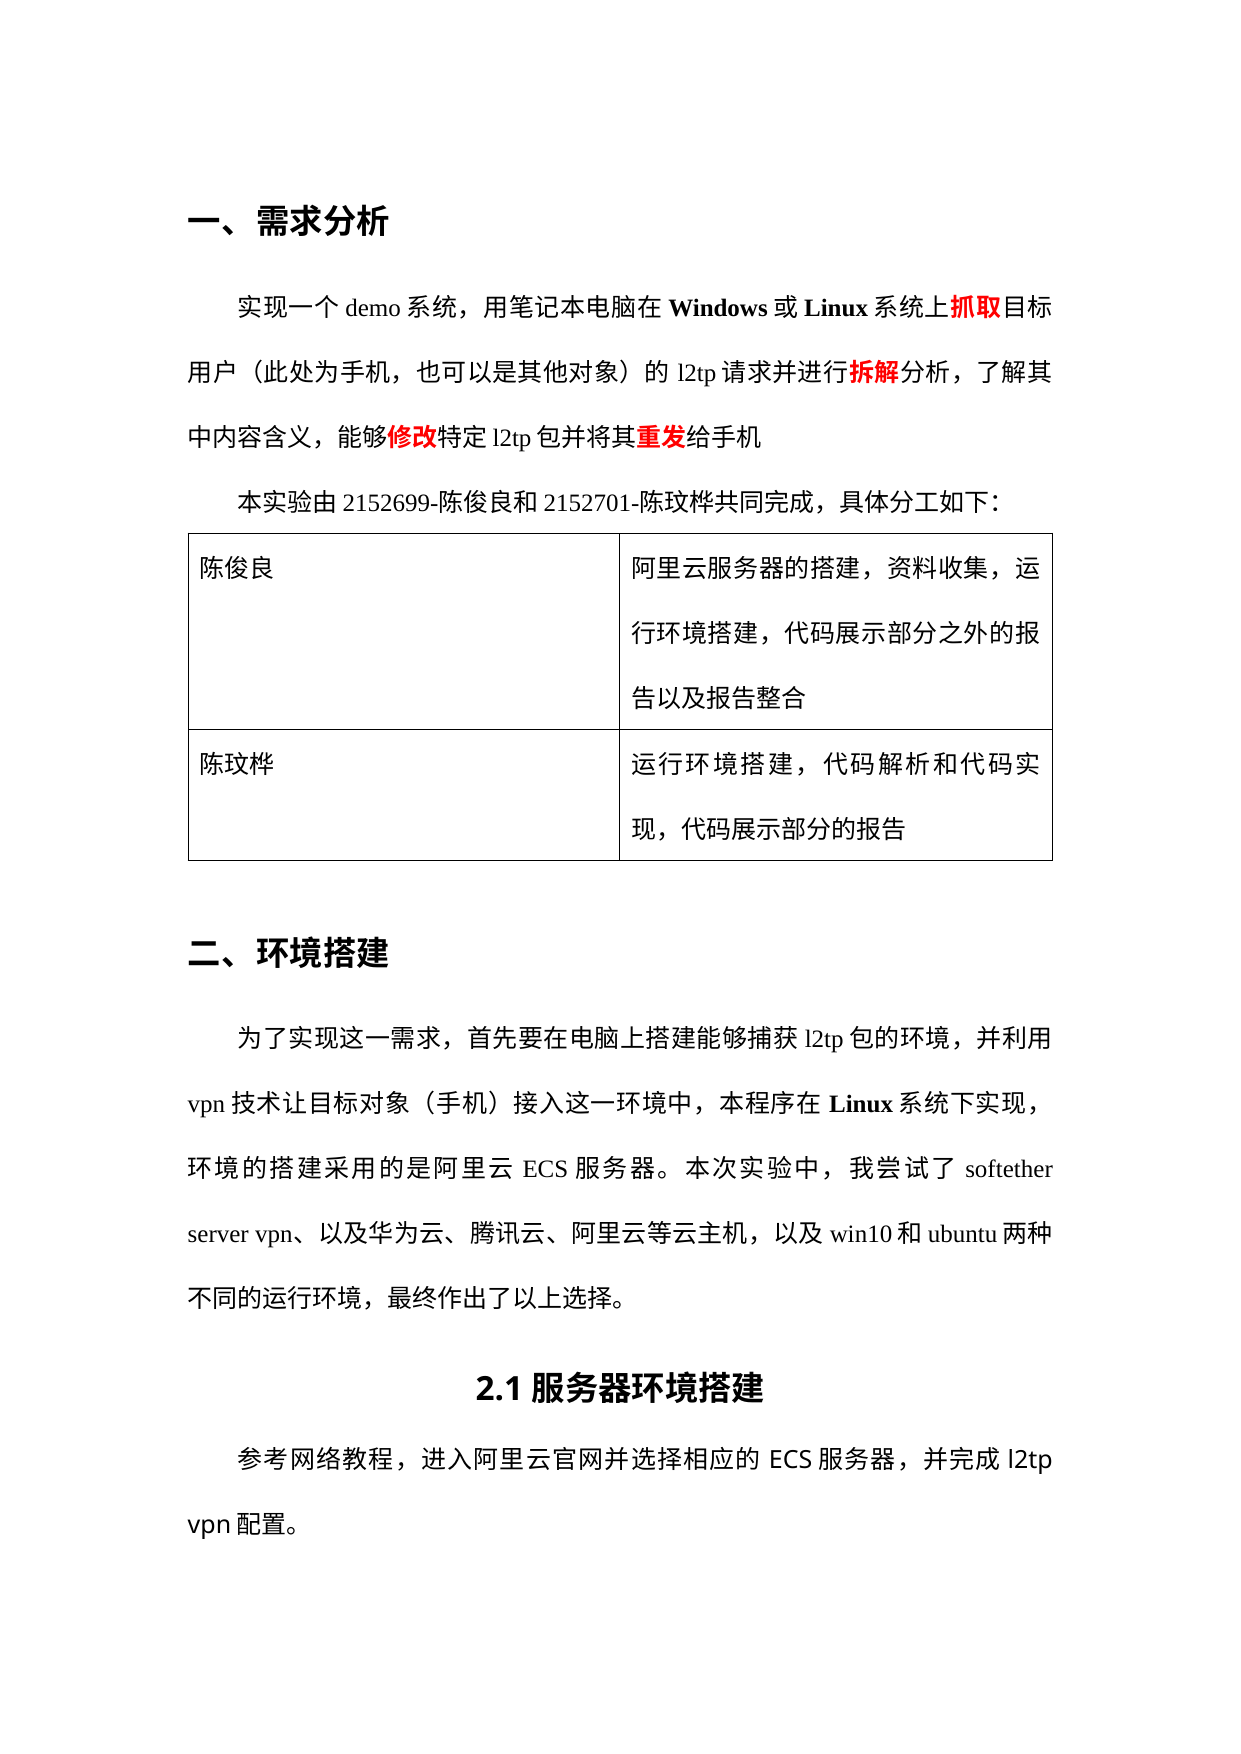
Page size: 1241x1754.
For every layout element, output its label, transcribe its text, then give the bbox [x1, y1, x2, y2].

table_header 阿里云服务器的搭建，资料收集，运行环境搭建，代码展示部分之外的报告以及报告整合 [620, 534, 1052, 729]
text 实现一个demo系统，用笔记本电脑在Windows或Linux系统上抓取目标用户（此处为手机，也可以是其他对象）的l2tp请求并进行拆解分析，了解其中内容含义，能够修改特定l2tp包并将其重发给手机 [187, 273, 1053, 468]
subtitle 需求分析 [187, 187, 1053, 252]
text 本实验由2152699-陈俊良和2152701-陈玟桦共同完成，具体分工如下： [187, 468, 1053, 533]
table_cell 陈玟桦 [189, 730, 619, 860]
subtitle 环境搭建 [187, 918, 1053, 983]
text 参考网络教程，进入阿里云官网并选择相应的ECS服务器，并完成l2tp vpn配置。 [187, 1425, 1053, 1555]
table_cell 运行环境搭建，代码解析和代码实现，代码展示部分的报告 [620, 730, 1052, 860]
text 为了实现这一需求，首先要在电脑上搭建能够捕获l2tp包的环境，并利用vpn技术让目标对象（手机）接入这一环境中，本程序在Linux系统下实现，环境的搭建采用的是阿里云ECS服务器。本次实验中，我尝试了softether server vpn、以及华为云、腾讯云、阿里云等云主机，以及win10和ubuntu两种不同的运行环境，最终作出了以上选择。 [187, 1004, 1053, 1329]
table_header 陈俊良 [189, 534, 619, 729]
title 2.1 服务器环境搭建 [187, 1354, 1053, 1419]
